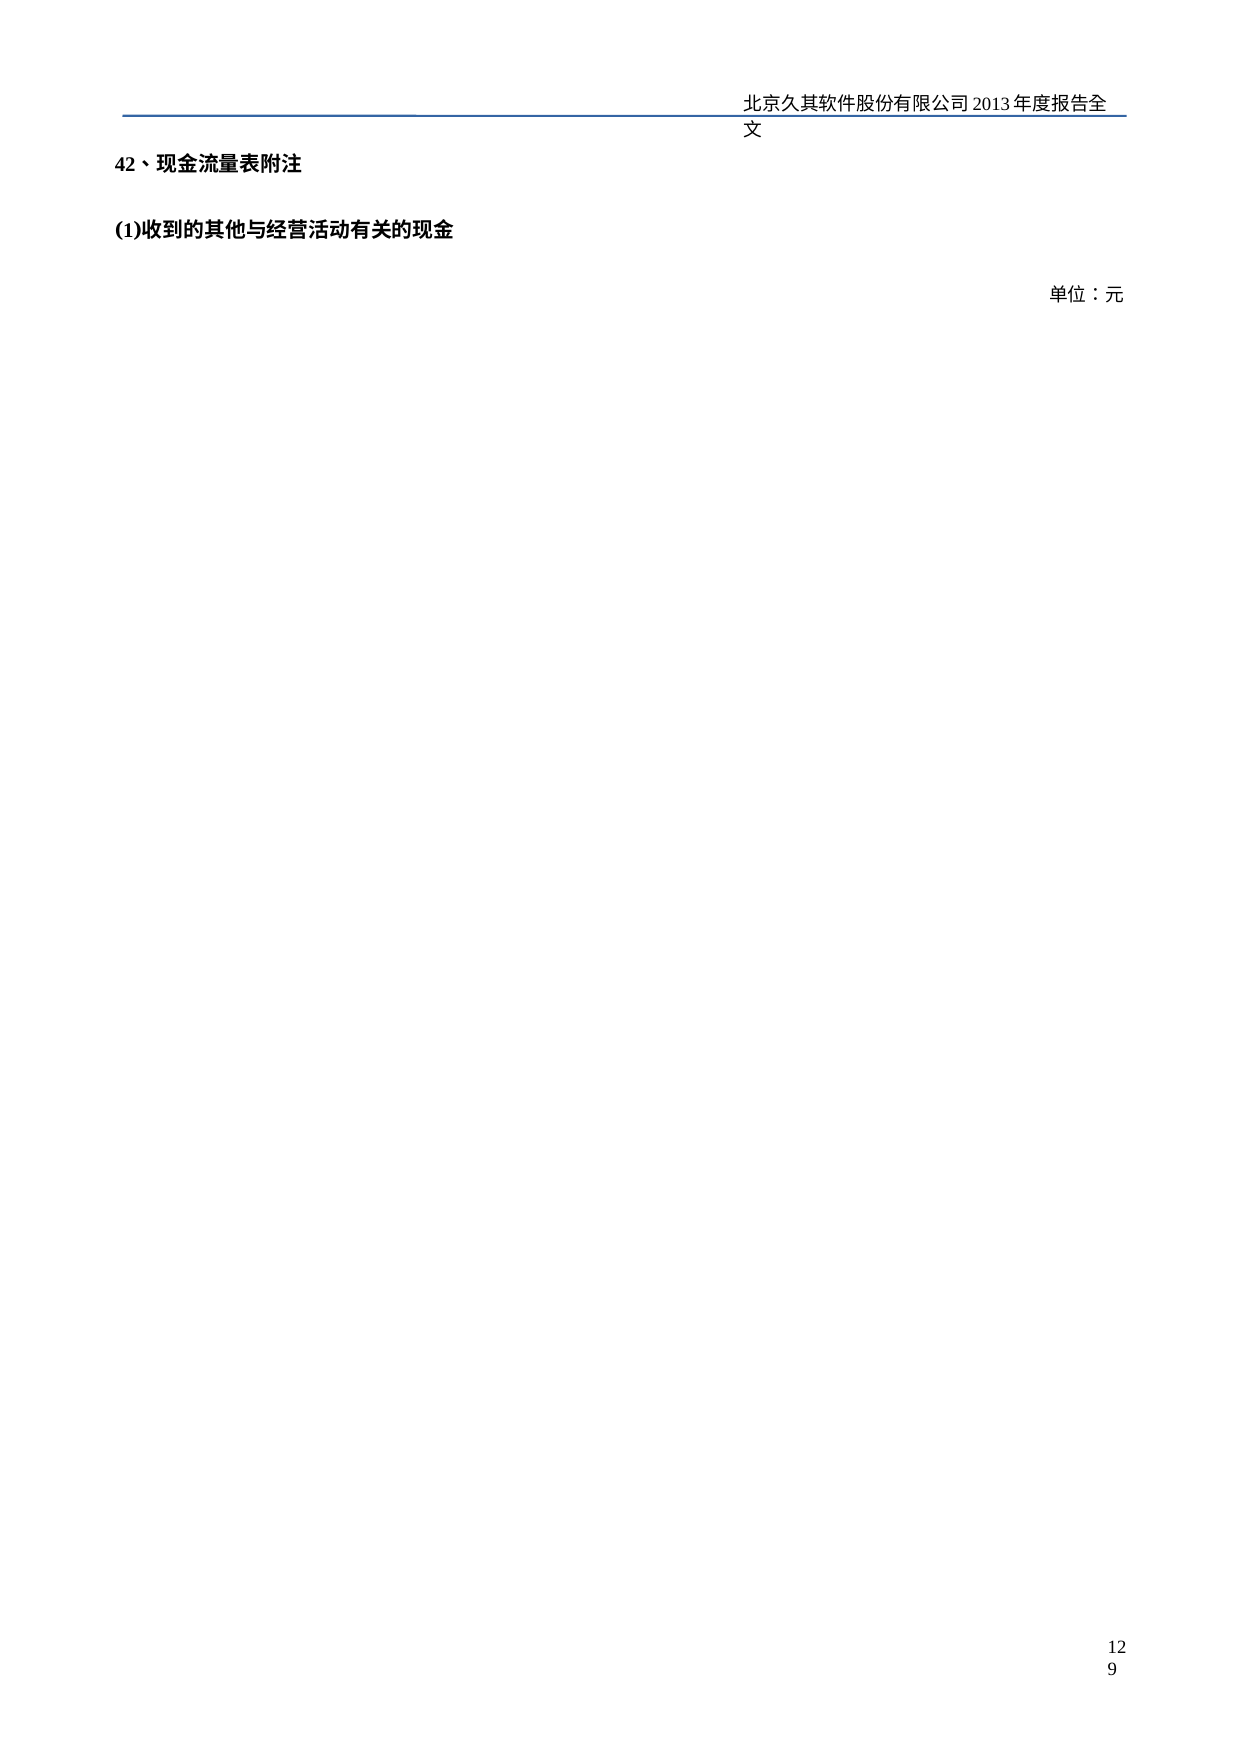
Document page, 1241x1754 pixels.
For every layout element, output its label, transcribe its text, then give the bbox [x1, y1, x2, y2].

text 单位：元 [114, 281, 1124, 307]
text (1)收到的其他与经营活动有关的现金 [114, 216, 1124, 244]
text 42、现金流量表附注 [114, 149, 1124, 178]
